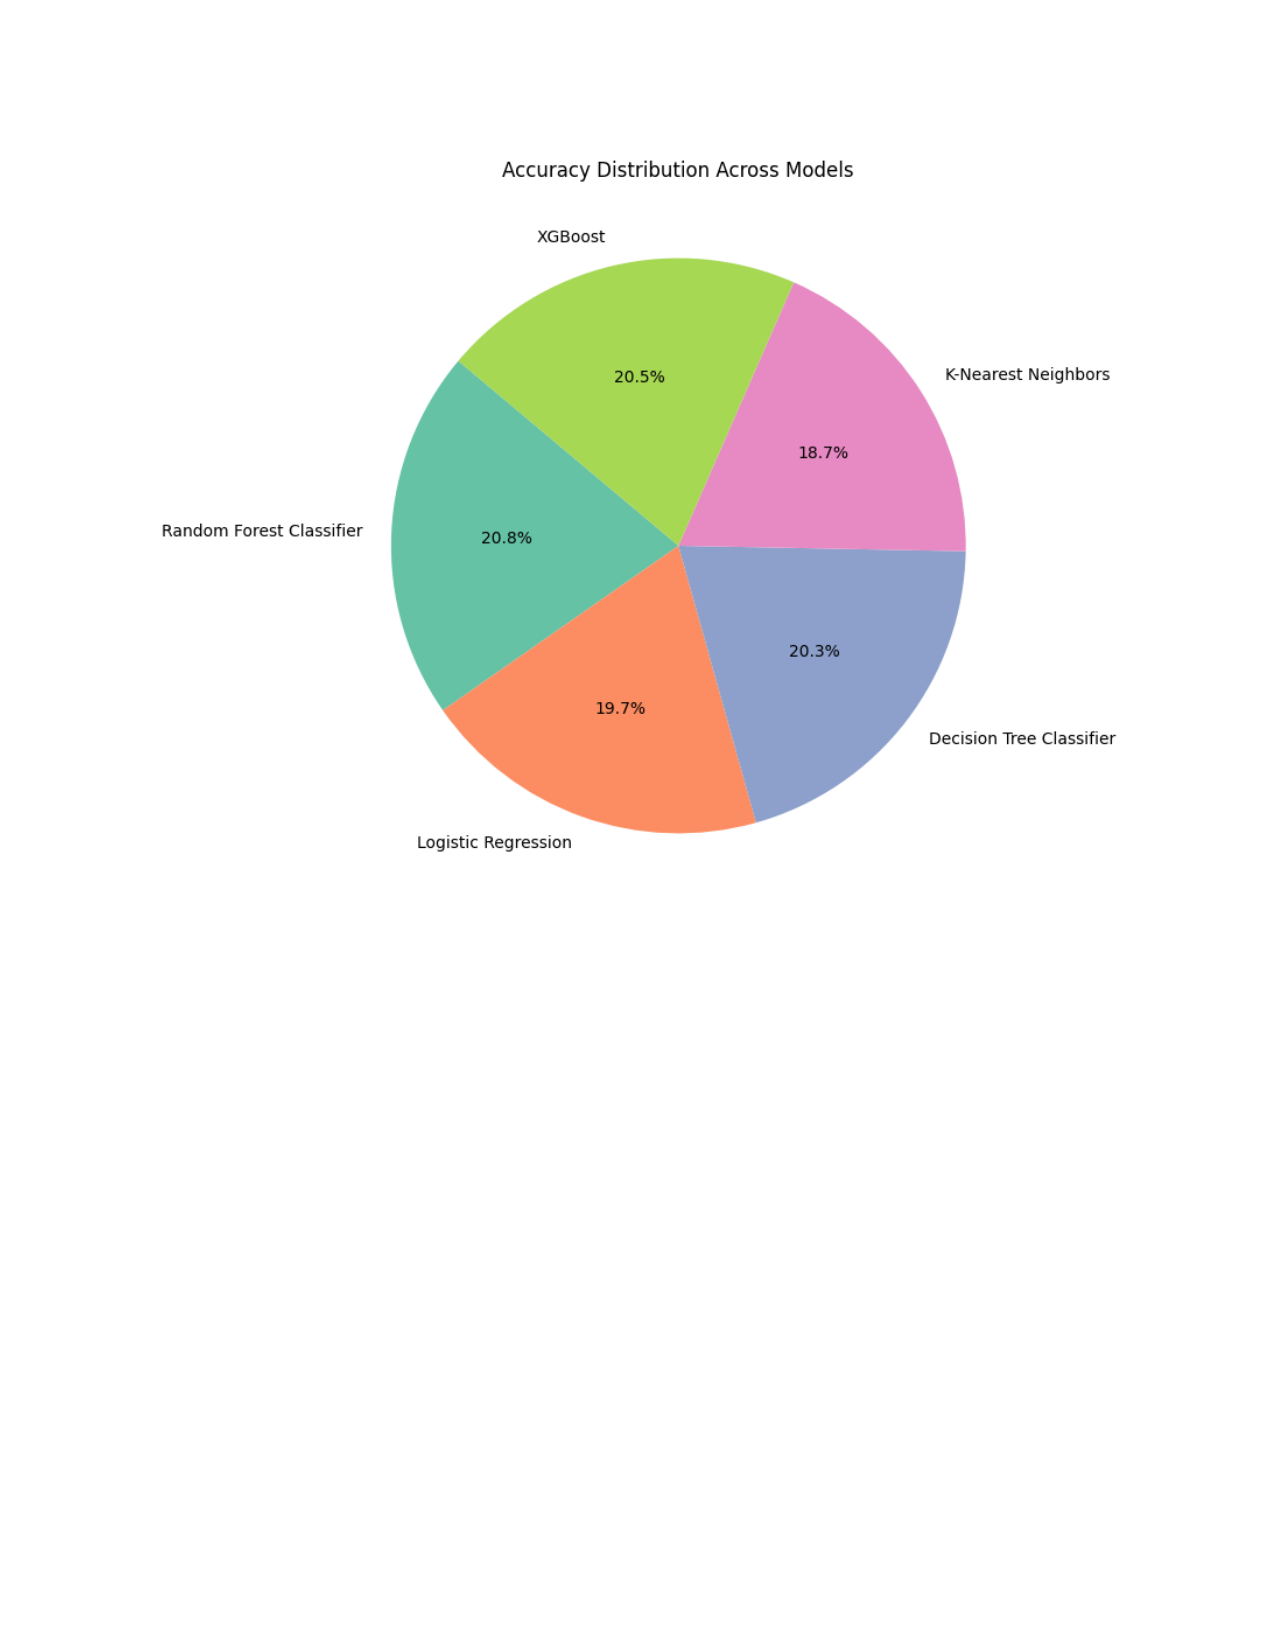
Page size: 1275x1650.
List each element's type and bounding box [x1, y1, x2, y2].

picture [150, 150, 1125, 917]
